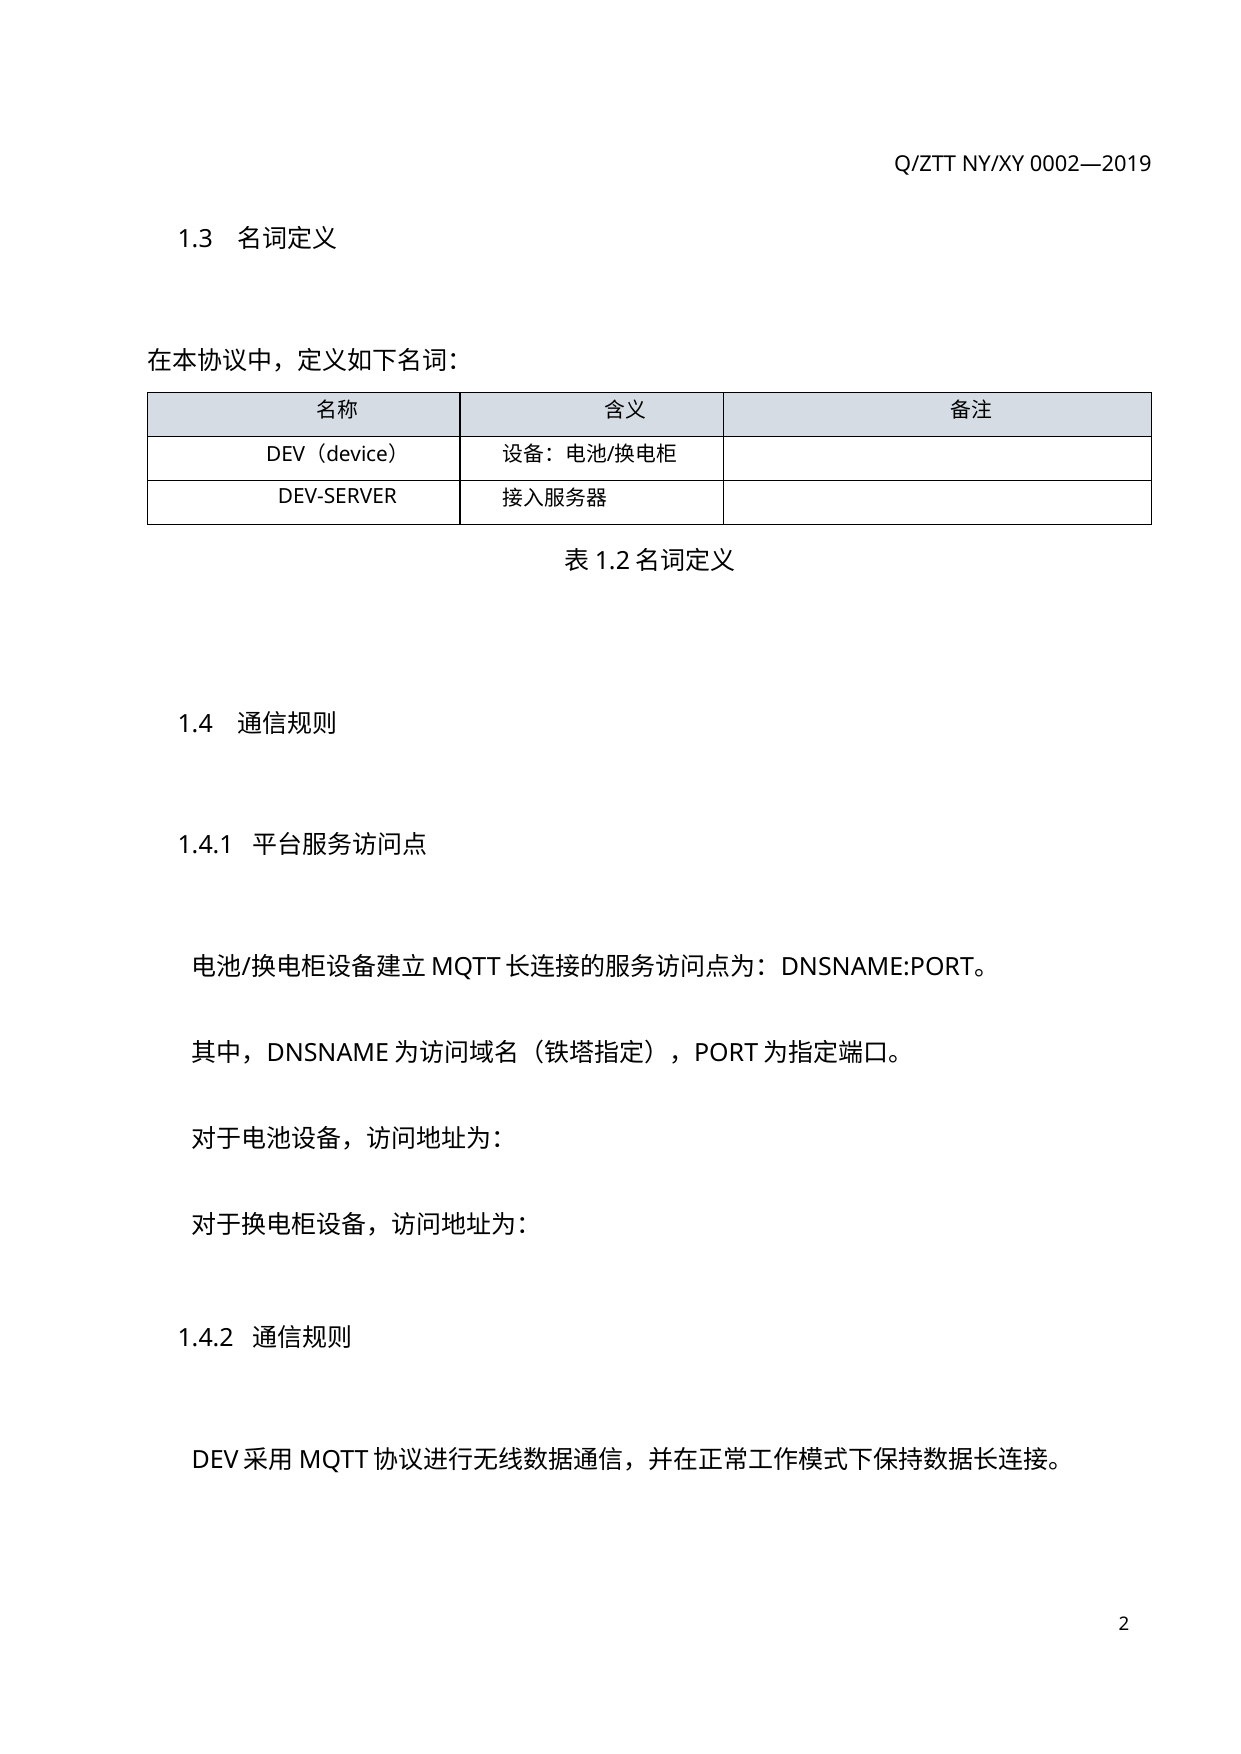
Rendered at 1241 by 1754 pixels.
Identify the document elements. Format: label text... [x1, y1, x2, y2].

subtitle 平台服务访问点 [177, 809, 1152, 877]
table_cell DEV（device） [148, 437, 459, 480]
table_cell [724, 481, 1151, 524]
table_cell DEV-SERVER [148, 481, 459, 524]
text 对于电池设备，访问地址为： [148, 1103, 1152, 1171]
table_header 名称 [148, 393, 459, 436]
table_header 含义 [461, 393, 723, 436]
subtitle 通信规则 [177, 688, 1152, 756]
text 在本协议中，定义如下名词： [148, 324, 1152, 392]
text 表1.2名词定义 [148, 525, 1152, 593]
text 其中，DNSNAME为访问域名（铁塔指定），PORT为指定端口。 [148, 1017, 1152, 1084]
text DEV采用MQTT协议进行无线数据通信，并在正常工作模式下保持数据长连接。 [148, 1423, 1152, 1491]
subtitle 名词定义 [177, 203, 1152, 271]
subtitle 通信规则 [177, 1302, 1152, 1370]
table_header 备注 [724, 393, 1151, 436]
text 对于换电柜设备，访问地址为： [148, 1189, 1152, 1257]
table_cell 接入服务器 [461, 481, 723, 524]
table_cell [724, 437, 1151, 480]
text 电池/换电柜设备建立MQTT长连接的服务访问点为：DNSNAME:PORT。 [148, 931, 1152, 998]
table_cell 设备：电池/换电柜 [461, 437, 723, 480]
